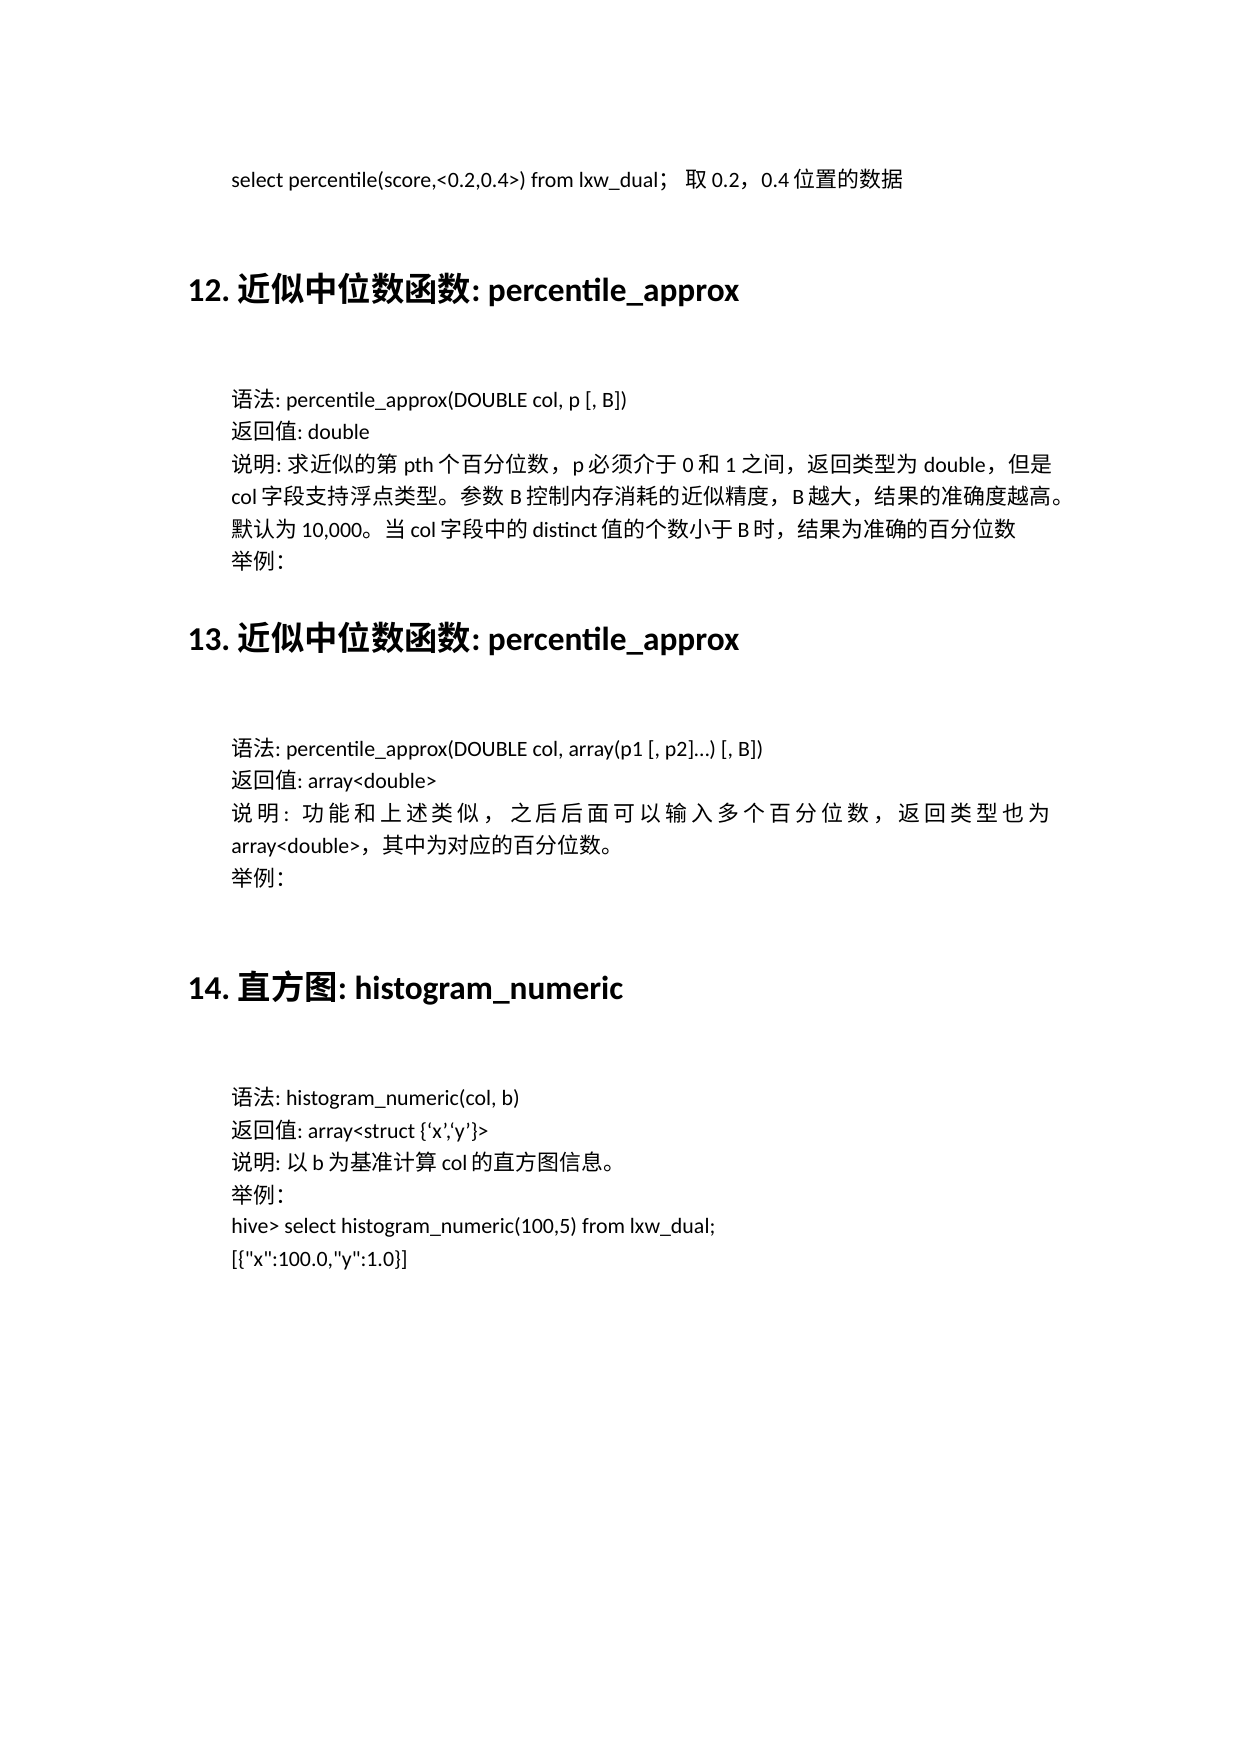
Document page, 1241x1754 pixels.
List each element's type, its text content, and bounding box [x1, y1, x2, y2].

text 举例： [231, 861, 1053, 893]
text 举例： [231, 1177, 1053, 1210]
text 返回值: double [231, 414, 1053, 446]
text 语法: histogram_numeric(col, b) [231, 1080, 1053, 1112]
text 举例： [231, 544, 1053, 576]
text 说明: 求近似的第pth个百分位数，p必须介于0和1之间，返回类型为double，但是col字段支持浮点类型。参数B控制内存消耗的近似精度，B越大，结果的准确度越高。默认为10,000。当col字段中的distinct值的个数小于B时，结果为准确的百分位数 [231, 446, 1053, 544]
text 语法: percentile_approx(DOUBLE col, array(p1 [, p2]…) [, B]) [231, 731, 1053, 763]
subtitle 13. 近似中位数函数: percentile_approx [187, 603, 1053, 668]
text 返回值: array<double> [231, 763, 1053, 796]
text 返回值: array<struct {‘x’,‘y’}> [231, 1112, 1053, 1145]
subtitle 12. 近似中位数函数: percentile_approx [187, 254, 1053, 319]
text 说明: 功能和上述类似，之后后面可以输入多个百分位数，返回类型也为array<double>，其中为对应的百分位数。 [231, 796, 1053, 861]
subtitle 14. 直方图: histogram_numeric [187, 953, 1053, 1018]
text 语法: percentile_approx(DOUBLE col, p [, B]) [231, 381, 1053, 414]
text 说明: 以b为基准计算col的直方图信息。 [231, 1145, 1053, 1177]
text select percentile(score,<0.2,0.4>) from lxw_dual； 取0.2，0.4位置的数据 [231, 162, 1053, 194]
text [{"x":100.0,"y":1.0}] [231, 1242, 1053, 1275]
text hive> select histogram_numeric(100,5) from lxw_dual; [231, 1210, 1053, 1242]
